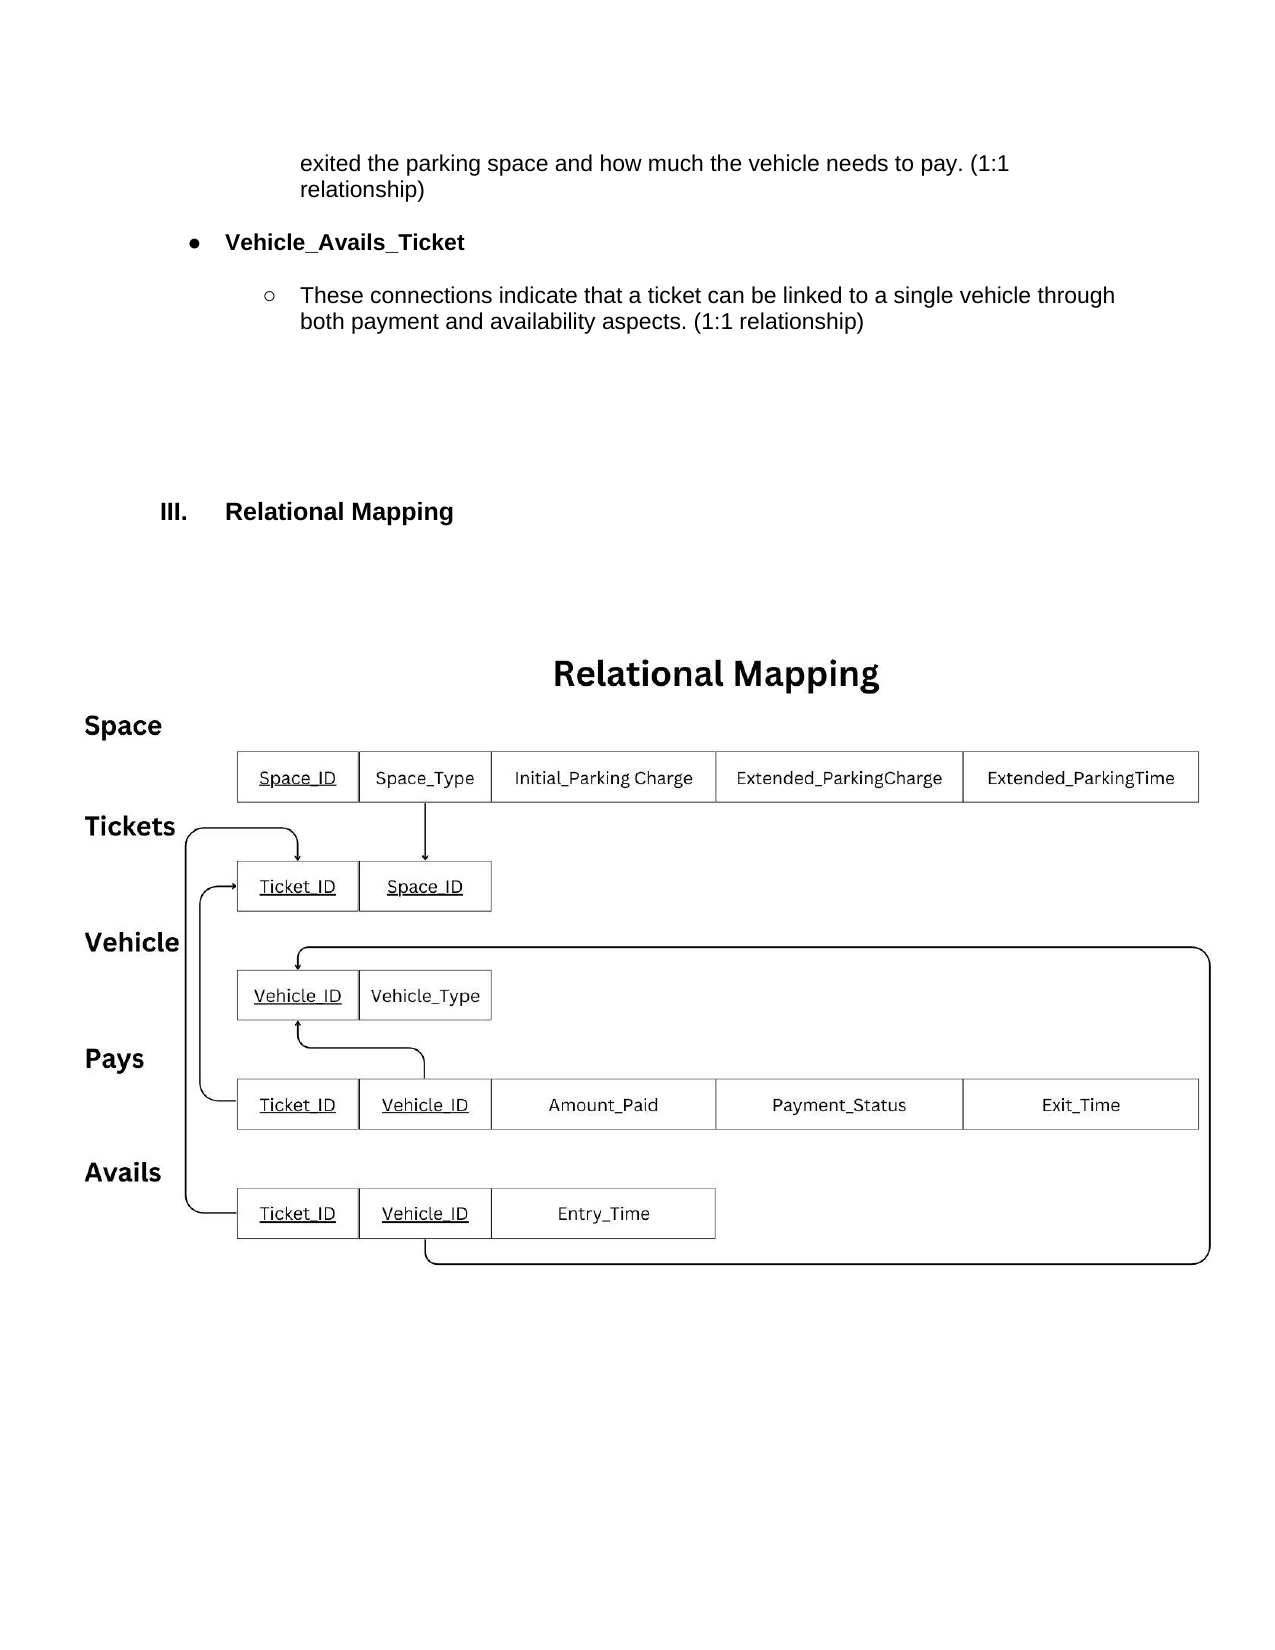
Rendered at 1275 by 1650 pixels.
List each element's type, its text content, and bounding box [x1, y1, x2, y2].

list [262, 150, 1125, 203]
list These connections indicate that a ticket can be linked to a single vehicle through both payment and availability aspects. (1:1 relationship) [262, 282, 1125, 334]
picture [32, 596, 1243, 1308]
list Relational Mapping [187, 497, 1125, 525]
list Vehicle_Avails_Ticket [187, 229, 1125, 255]
